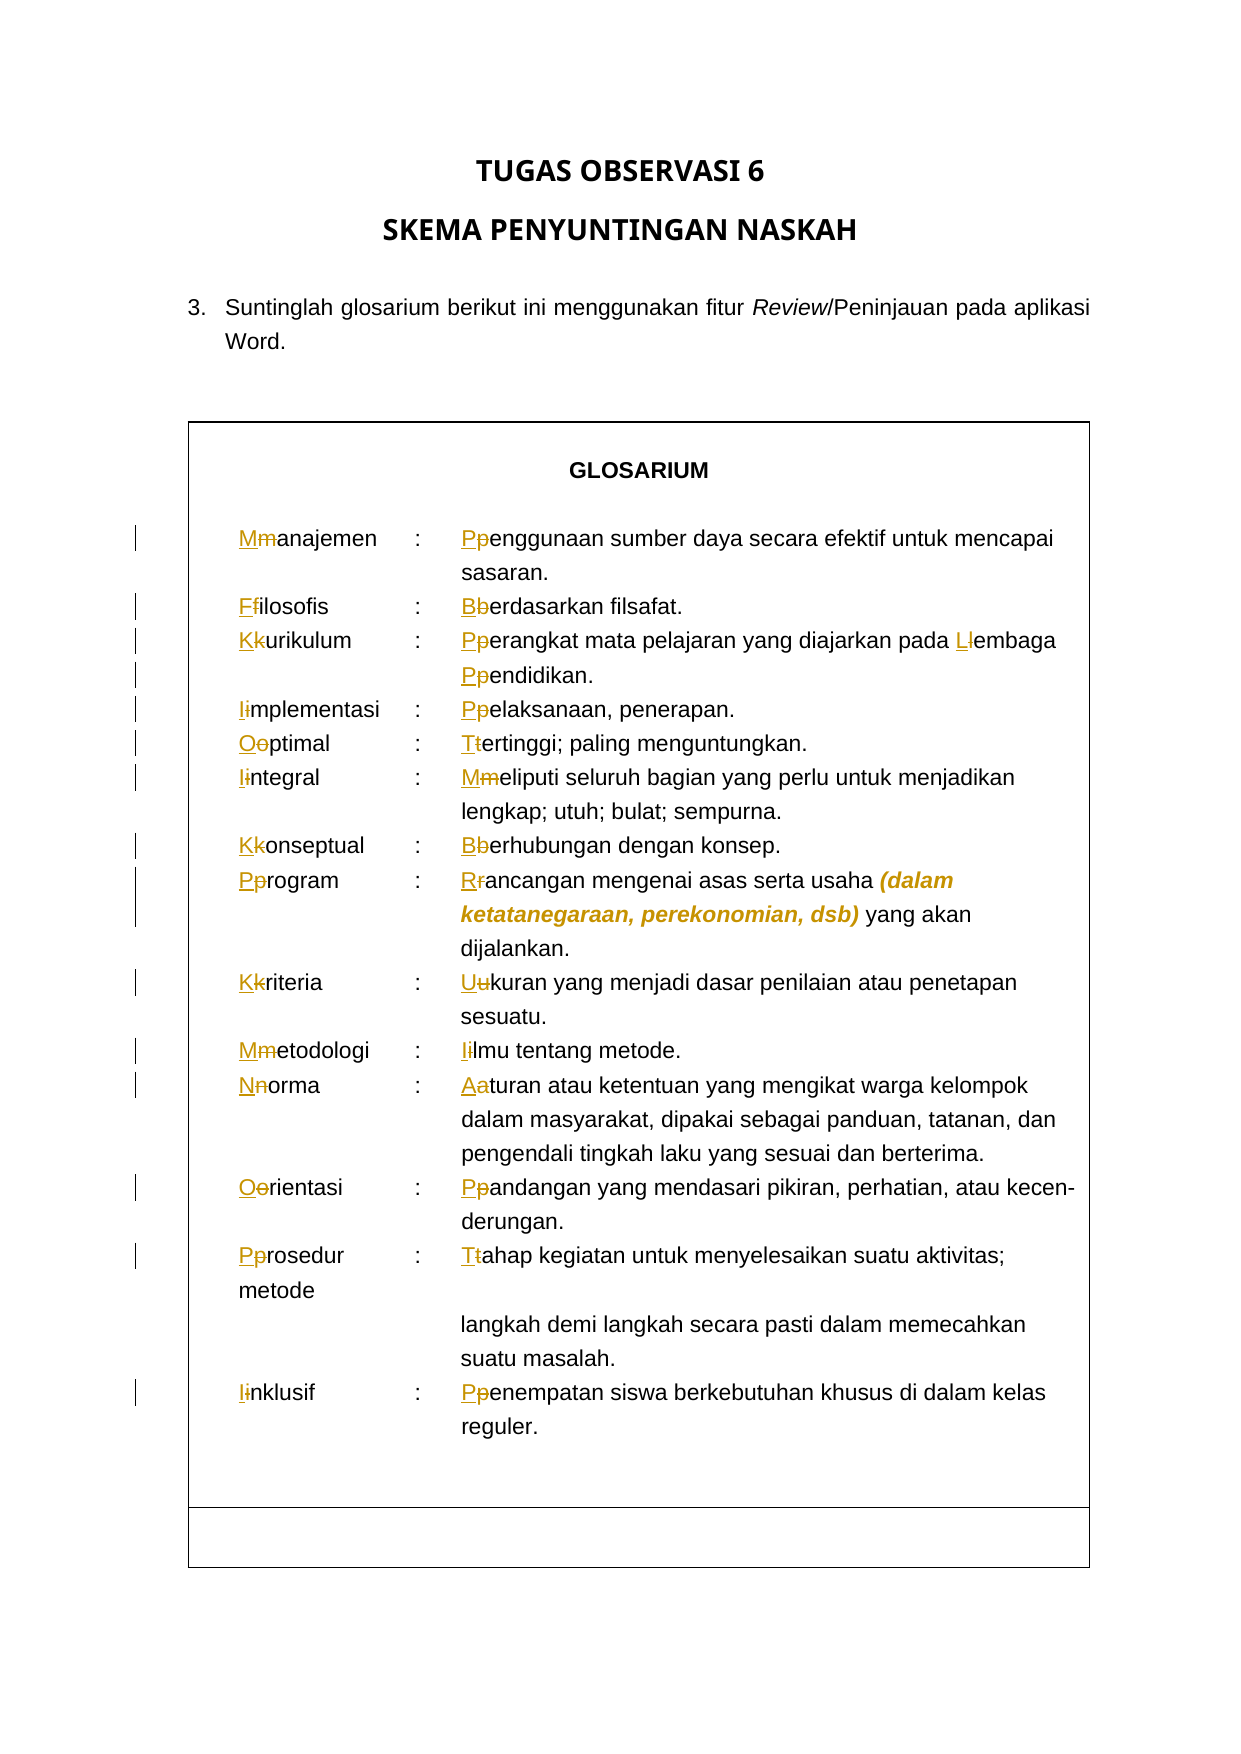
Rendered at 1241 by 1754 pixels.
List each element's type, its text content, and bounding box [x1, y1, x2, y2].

text TUGAS OBSERVASI 6 [150, 150, 1090, 190]
text SKEMA PENYUNTINGAN NASKAH [150, 209, 1090, 249]
table_cell [189, 1508, 1089, 1567]
list Suntinglah glosarium berikut ini menggunakan fitur Review/Peninjauan pada aplikasi Word. [187, 294, 1090, 354]
table_header GLOSARIUM anajemen : enggunaan sumber daya secara efektif untuk mencapai sasaran. ilosofis : erdasarkan filsafat. urikulum : erangkat mata pelajaran yang diajarkan pada embaga endidikan. mplementasi : elaksanaan, penerapan. ptimal : ertinggi; paling menguntungkan. ntegral : eliputi seluruh bagian yang perlu untuk menjadikan lengkap; utuh; bulat; sempurna. onseptual : erhubungan dengan konsep. rogram : ancangan mengenai asas serta usaha (dalam ketatanegaraan, perekonomian, dsb) yang akan dijalankan. riteria : kuran yang menjadi dasar penilaian atau penetapan sesuatu. etodologi : lmu tentang metode. orma : turan atau ketentuan yang mengikat warga kelompok dalam masyarakat, dipakai sebagai panduan, tatanan, dan pengendali tingkah laku yang sesuai dan berterima. rientasi : andangan yang mendasari pikiran, perhatian, atau kecen- derungan. rosedur : ahap kegiatan untuk menyelesaikan suatu aktivitas; metode langkah demi langkah secara pasti dalam memecahkan suatu masalah. nklusif : enempatan siswa berkebutuhan khusus di dalam kelas reguler. [189, 423, 1089, 1507]
